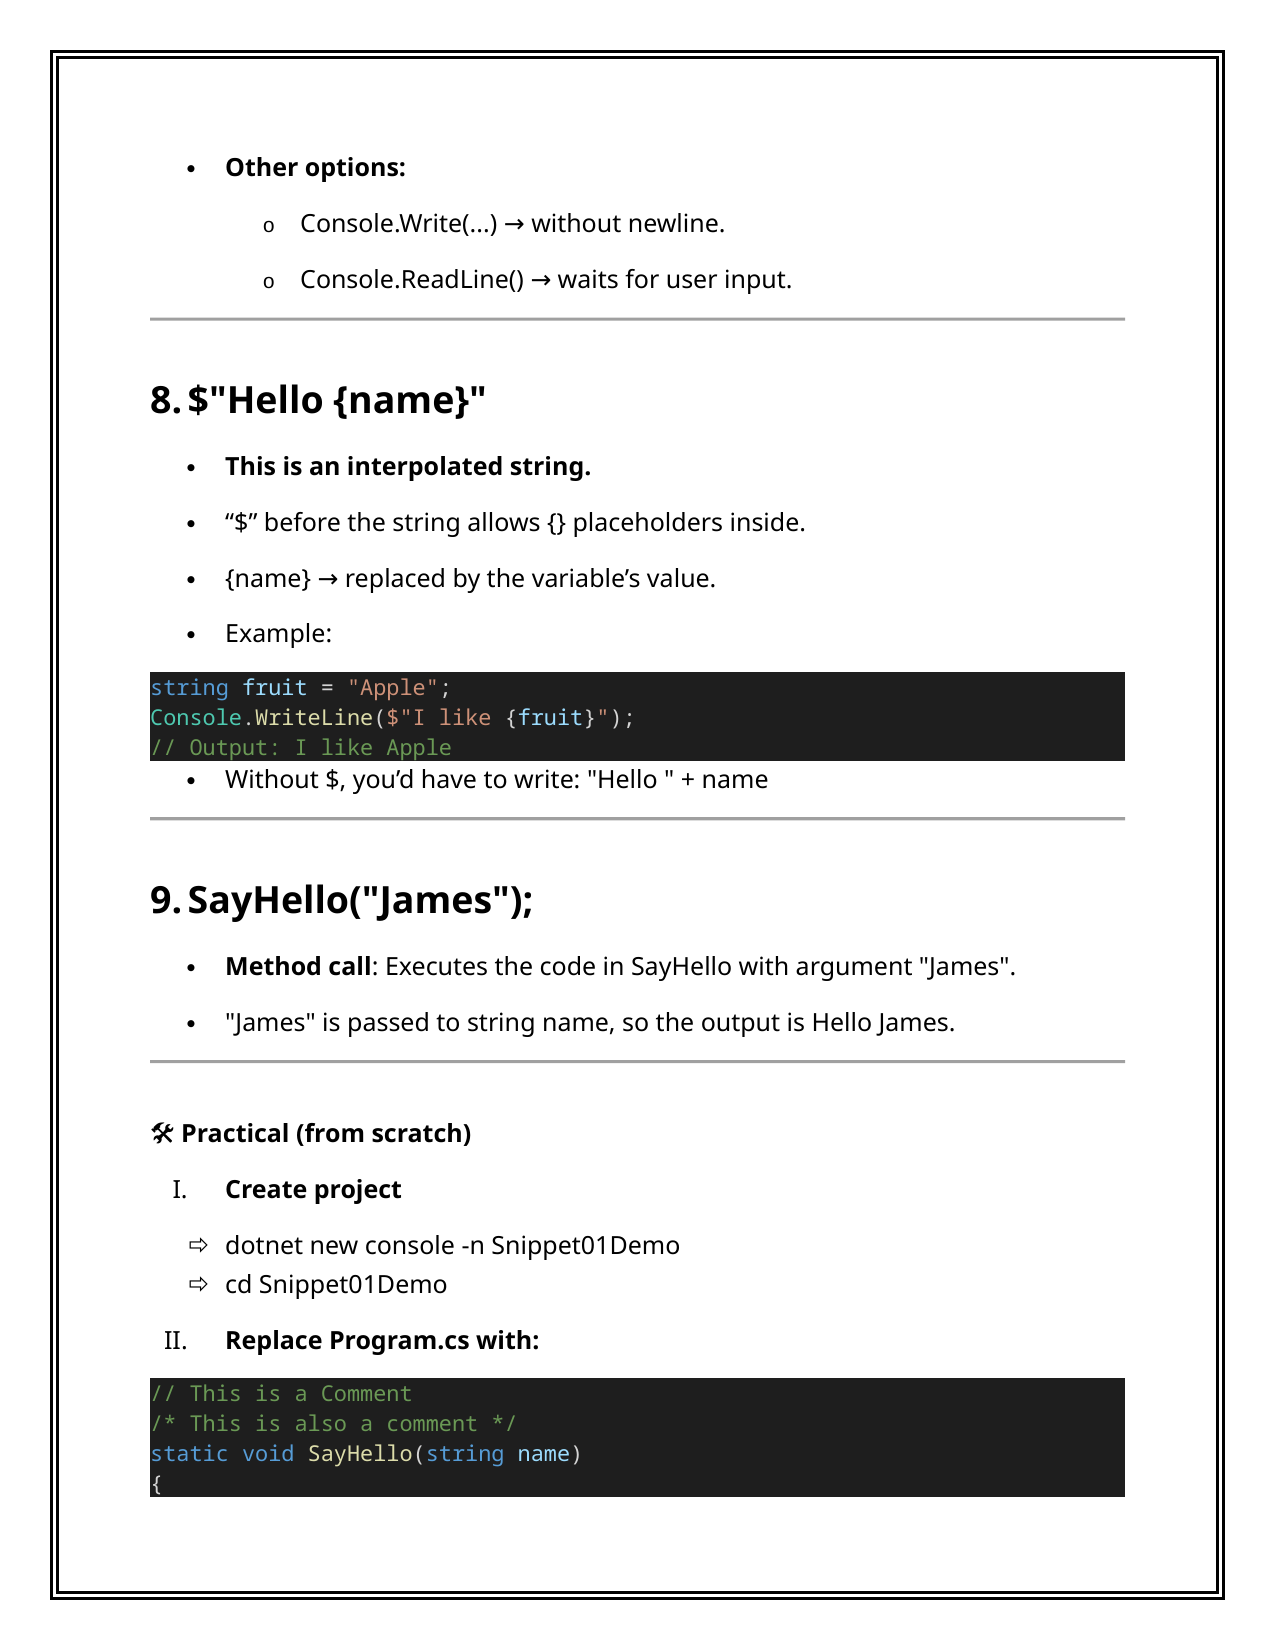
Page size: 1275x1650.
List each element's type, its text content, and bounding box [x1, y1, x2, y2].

list Console.Write(...) → without newline. [262, 206, 1125, 240]
list {name} → replaced by the variable’s value. [187, 560, 1125, 594]
list dotnet new console -n Snippet01Demo [187, 1227, 1125, 1262]
text { [150, 1468, 1125, 1497]
list Replace Program.cs with: [187, 1322, 1125, 1357]
text // This is a Comment [150, 1378, 1125, 1408]
text Console.WriteLine($"I like {fruit}"); [150, 702, 1125, 732]
text 🛠️ Practical (from scratch) [150, 1116, 1125, 1150]
list Without $, you’d have to write: "Hello " + name [187, 761, 1125, 795]
list $"Hello {name}" [150, 373, 1125, 424]
list SayHello("James"); [150, 873, 1125, 924]
list "James" is passed to string name, so the output is Hello James. [187, 1004, 1125, 1038]
list Example: [187, 616, 1125, 650]
list Create project [187, 1172, 1125, 1206]
list Method call: Executes the code in SayHello with argument "James". [187, 948, 1125, 982]
list Console.ReadLine() → waits for user input. [262, 262, 1125, 296]
text string fruit = "Apple"; [150, 672, 1125, 702]
text /* This is also a comment */ [150, 1408, 1125, 1438]
text // Output: I like Apple [150, 732, 1125, 761]
list This is an interpolated string. [187, 449, 1125, 483]
text static void SayHello(string name) [150, 1438, 1125, 1468]
list Other options: [187, 150, 1125, 184]
list cd Snippet01Demo [187, 1267, 1125, 1301]
list “$” before the string allows {} placeholders inside. [187, 504, 1125, 538]
